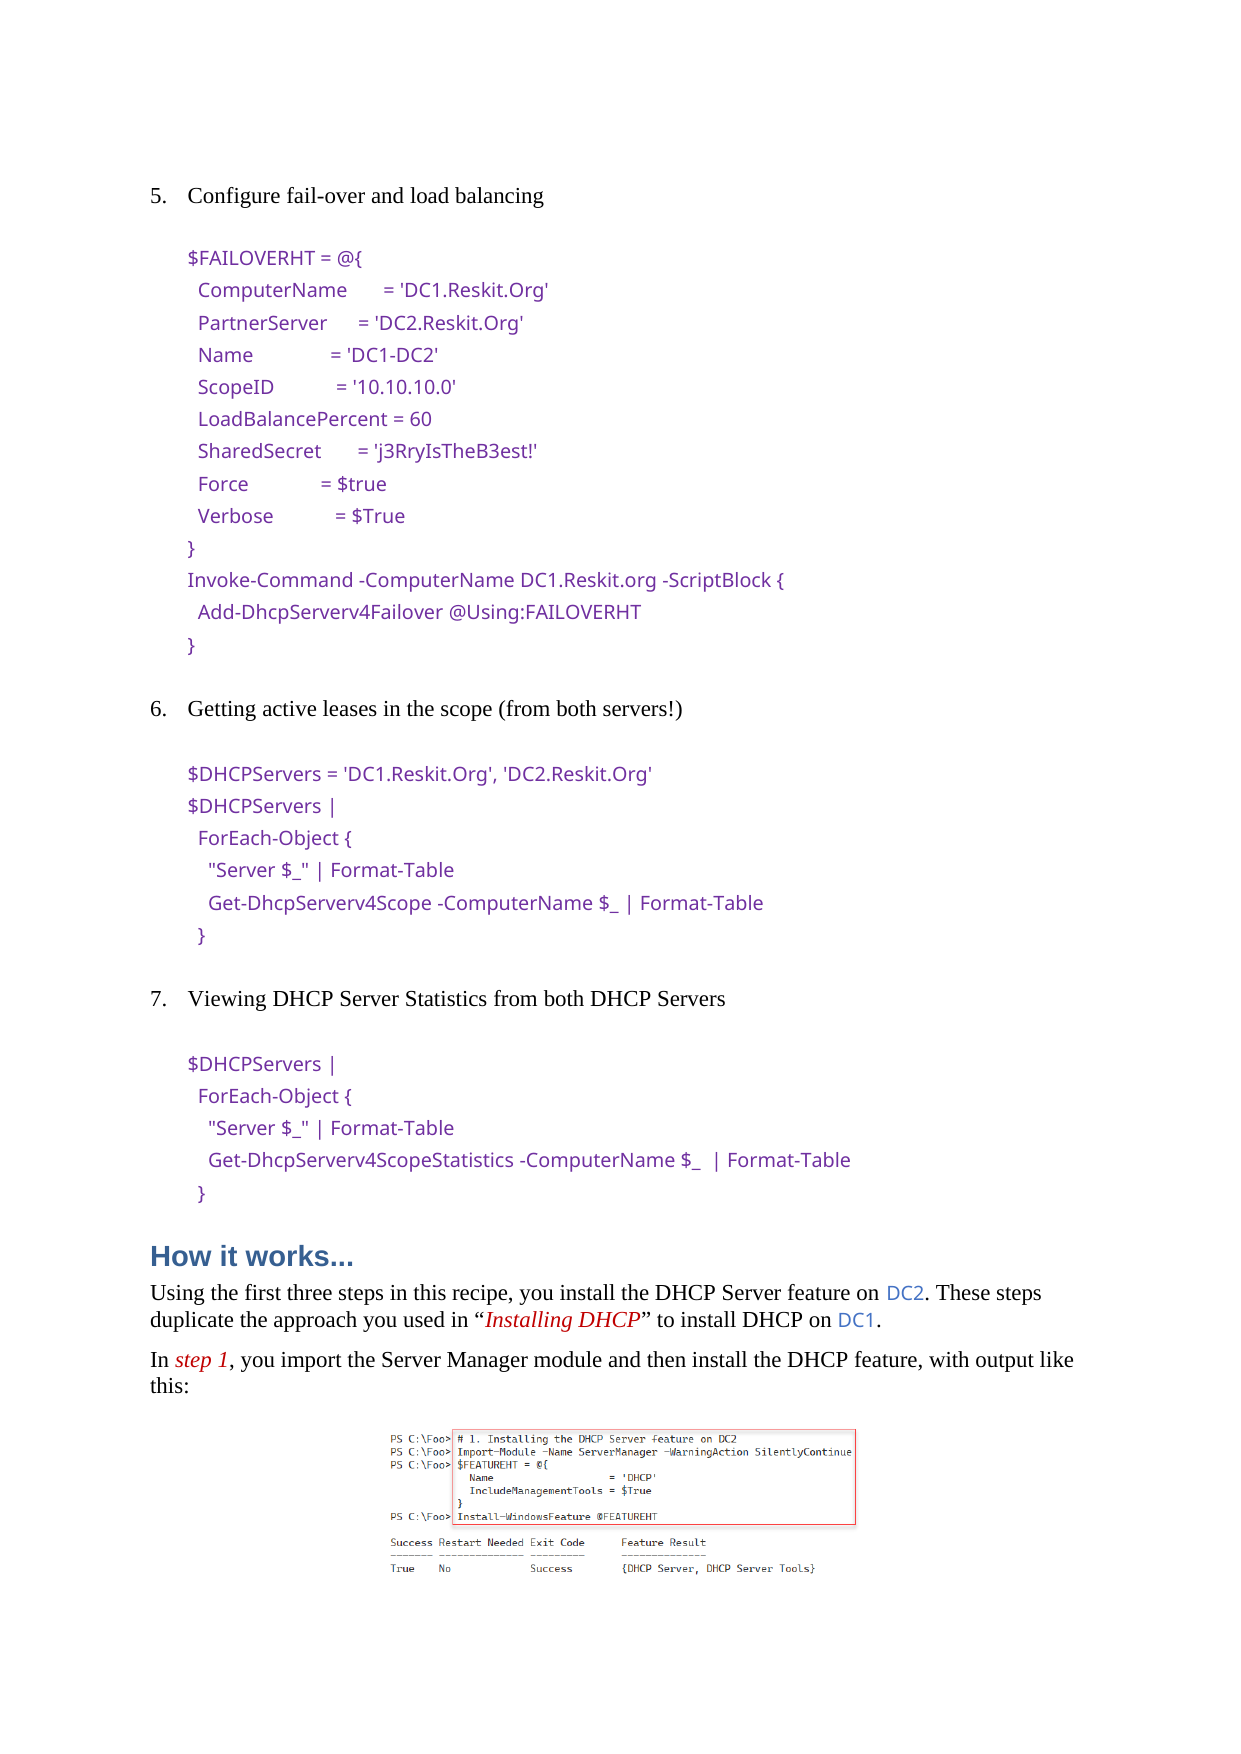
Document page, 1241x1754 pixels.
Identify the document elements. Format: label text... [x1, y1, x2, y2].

text "Server $_" | Format-Table [187, 857, 1090, 883]
picture [380, 1423, 860, 1584]
text $FAILOVERHT = @{ [187, 244, 1090, 272]
text } [187, 534, 1090, 561]
text } [187, 921, 1090, 948]
text ComputerName = 'DC1.Reskit.Org' [187, 277, 1090, 304]
text $DHCPServers | [187, 1050, 1090, 1077]
text Add-DhcpServerv4Failover @Using:FAILOVERHT [187, 599, 1090, 626]
text Name = 'DC1-DC2' [187, 341, 1090, 368]
text In step 1, you import the Server Manager module and then install the DHCP feature, with output like this: [150, 1346, 1090, 1398]
text "Server $_" | Format-Table [187, 1114, 1090, 1141]
text Force = $true [187, 470, 1090, 497]
text } [187, 1179, 1090, 1206]
text SharedSecret = 'j3RryIsTheB3est!' [187, 438, 1090, 465]
text } [187, 631, 1090, 658]
text ScopeID = '10.10.10.0' [187, 373, 1090, 400]
text PartnerServer = 'DC2.Reskit.Org' [187, 309, 1090, 336]
text ForEach-Object { [187, 824, 1090, 851]
text Get-DhcpServerv4ScopeStatistics -ComputerName $_ | Format-Table [187, 1147, 1090, 1174]
text ForEach-Object { [187, 1082, 1090, 1109]
text Using the first three steps in this recipe, you install the DHCP Server feature on DC2. These steps duplicate the approach you used in “Installing DHCP” to install DHCP on DC1. [150, 1279, 1090, 1333]
text Viewing DHCP Server Statistics from both DHCP Servers [150, 985, 1053, 1012]
text LoadBalancePercent = 60 [187, 406, 1090, 432]
subtitle How it works... [150, 1239, 1090, 1273]
text Invoke-Command -ComputerName DC1.Reskit.org -ScriptBlock { [187, 566, 1090, 593]
text Get-DhcpServerv4Scope -ComputerName $_ | Format-Table [187, 889, 1090, 916]
text Configure fail-over and load balancing [150, 182, 1053, 208]
text Getting active leases in the scope (from both servers!) [150, 695, 1053, 722]
text $DHCPServers | [187, 792, 1090, 819]
text Verbose = $True [187, 502, 1090, 529]
text $DHCPServers = 'DC1.Reskit.Org', 'DC2.Reskit.Org' [187, 760, 1090, 787]
